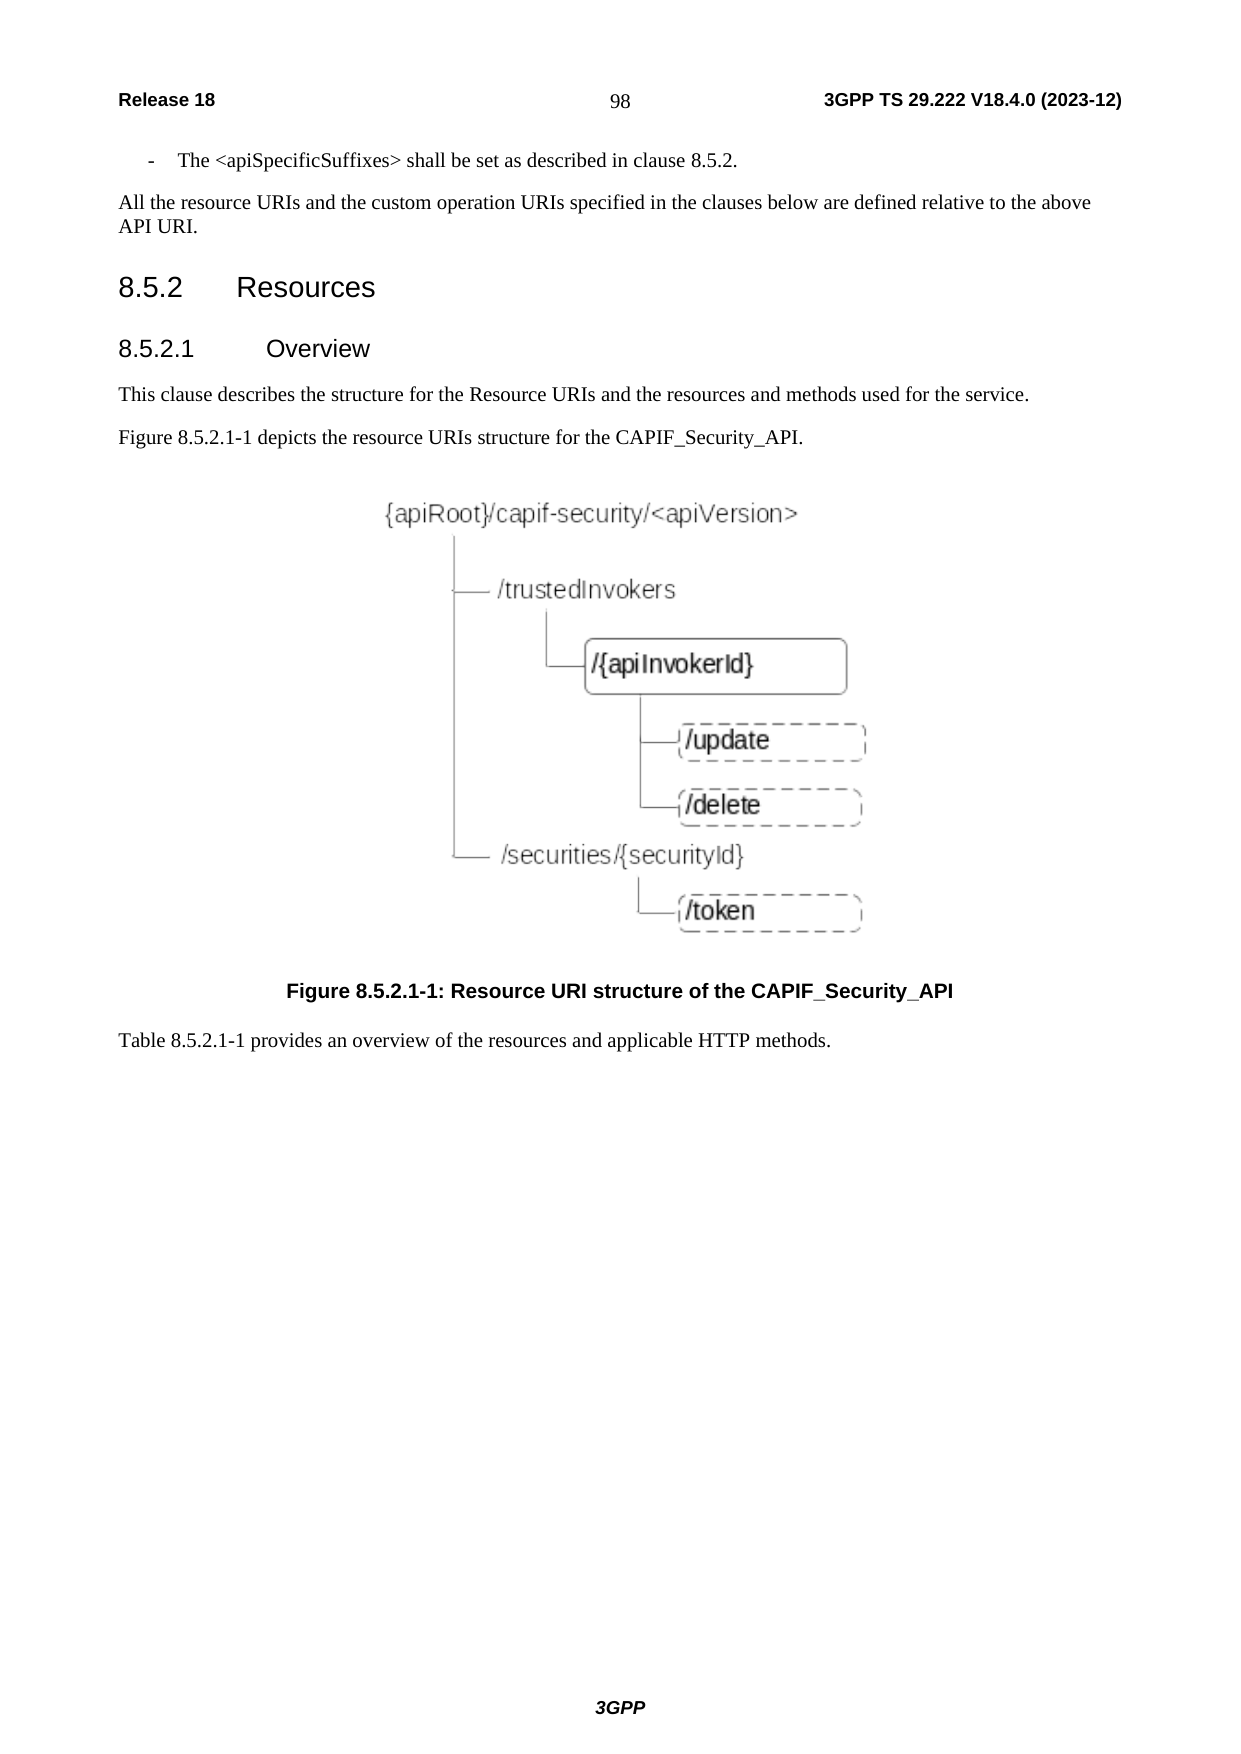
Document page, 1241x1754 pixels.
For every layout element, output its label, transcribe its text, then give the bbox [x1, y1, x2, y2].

subtitle 8.5.2 Resources [118, 270, 1122, 303]
text Figure 8.5.2.1-1: Resource URI structure of the CAPIF_Security_API [118, 979, 1122, 1003]
text Figure 8.5.2.1-1 depicts the resource URIs structure for the CAPIF_Security_API. [118, 425, 1122, 449]
text Table 8.5.2.1-1 provides an overview of the resources and applicable HTTP methods. [118, 1028, 1122, 1052]
text This clause describes the structure for the Resource URIs and the resources and methods used for the service. [118, 382, 1122, 406]
text All the resource URIs and the custom operation URIs specified in the clauses below are defined relative to the above API URI. [118, 190, 1122, 238]
subtitle 8.5.2.1 Overview [118, 334, 1122, 363]
text - The <apiSpecificSuffixes> shall be set as described in clause 8.5.2. [148, 147, 1122, 172]
